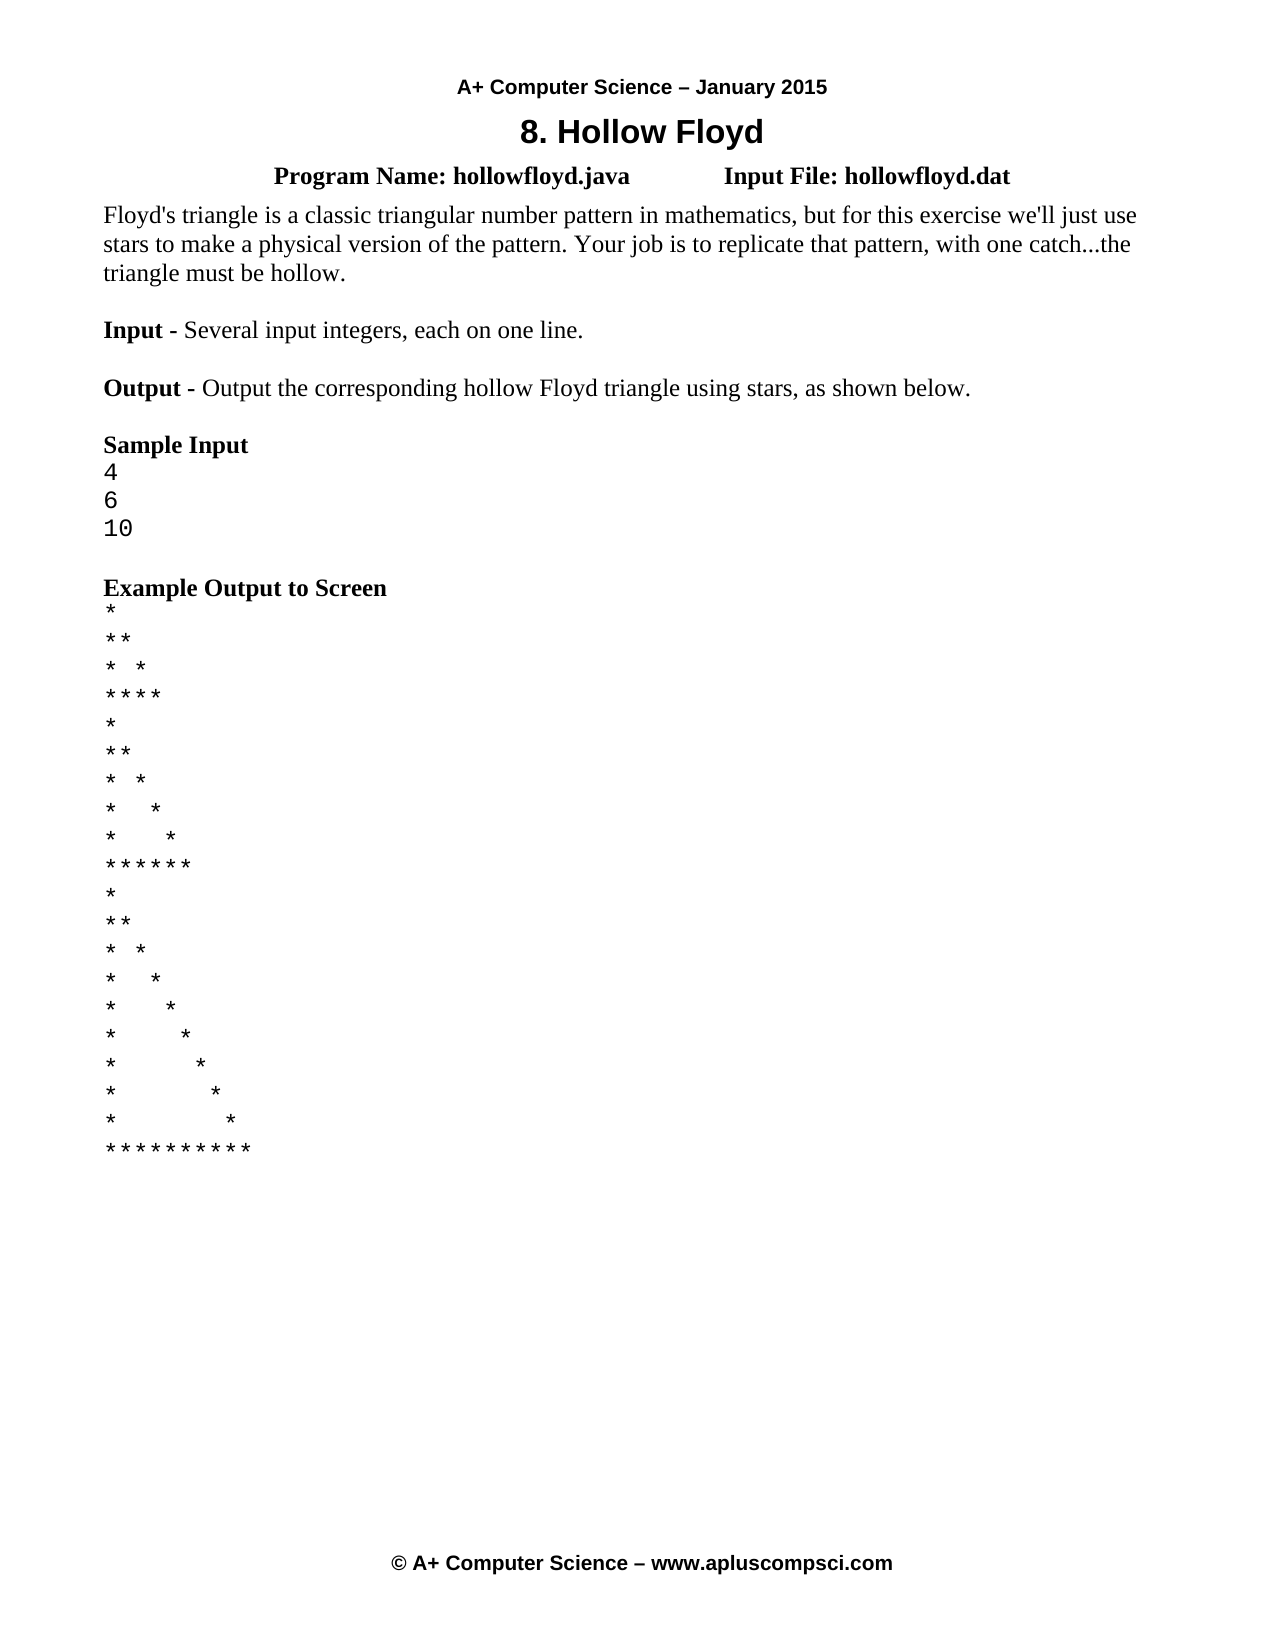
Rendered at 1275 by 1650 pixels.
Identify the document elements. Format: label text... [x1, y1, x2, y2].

text Example Output to Screen [103, 573, 1181, 602]
text **** [103, 687, 1181, 715]
text ********** [103, 1140, 1181, 1168]
text * [103, 715, 1181, 743]
text 4 [103, 459, 1181, 488]
text * * [103, 800, 1181, 828]
text 6 [103, 488, 1181, 516]
text * * [103, 970, 1181, 998]
text * * [103, 998, 1181, 1027]
text * [103, 885, 1181, 913]
text ** [103, 743, 1181, 772]
text Input - Several input integers, each on one line. [103, 316, 1181, 344]
text ** [103, 913, 1181, 942]
text Floyd's triangle is a classic triangular number pattern in mathematics, but for this exercise we'll just use stars to make a physical version of the pattern. Your job is to replicate that pattern, with one catch...the triangle must be hollow. [103, 201, 1181, 287]
text Sample Input [103, 431, 1181, 459]
text Program Name: hollowfloyd.java Input File: hollowfloyd.dat [103, 161, 1181, 190]
text * * [103, 1083, 1181, 1112]
text 8. Hollow Floyd [103, 112, 1181, 151]
text * * [103, 1055, 1181, 1083]
text * * [103, 658, 1181, 687]
text * [103, 602, 1181, 630]
text ****** [103, 857, 1181, 885]
text ** [103, 630, 1181, 658]
text * * [103, 942, 1181, 970]
text 10 [103, 516, 1181, 544]
text * * [103, 1027, 1181, 1055]
text Output - Output the corresponding hollow Floyd triangle using stars, as shown below. [103, 373, 1181, 402]
text * * [103, 828, 1181, 857]
text * * [103, 1112, 1181, 1140]
text * * [103, 772, 1181, 800]
